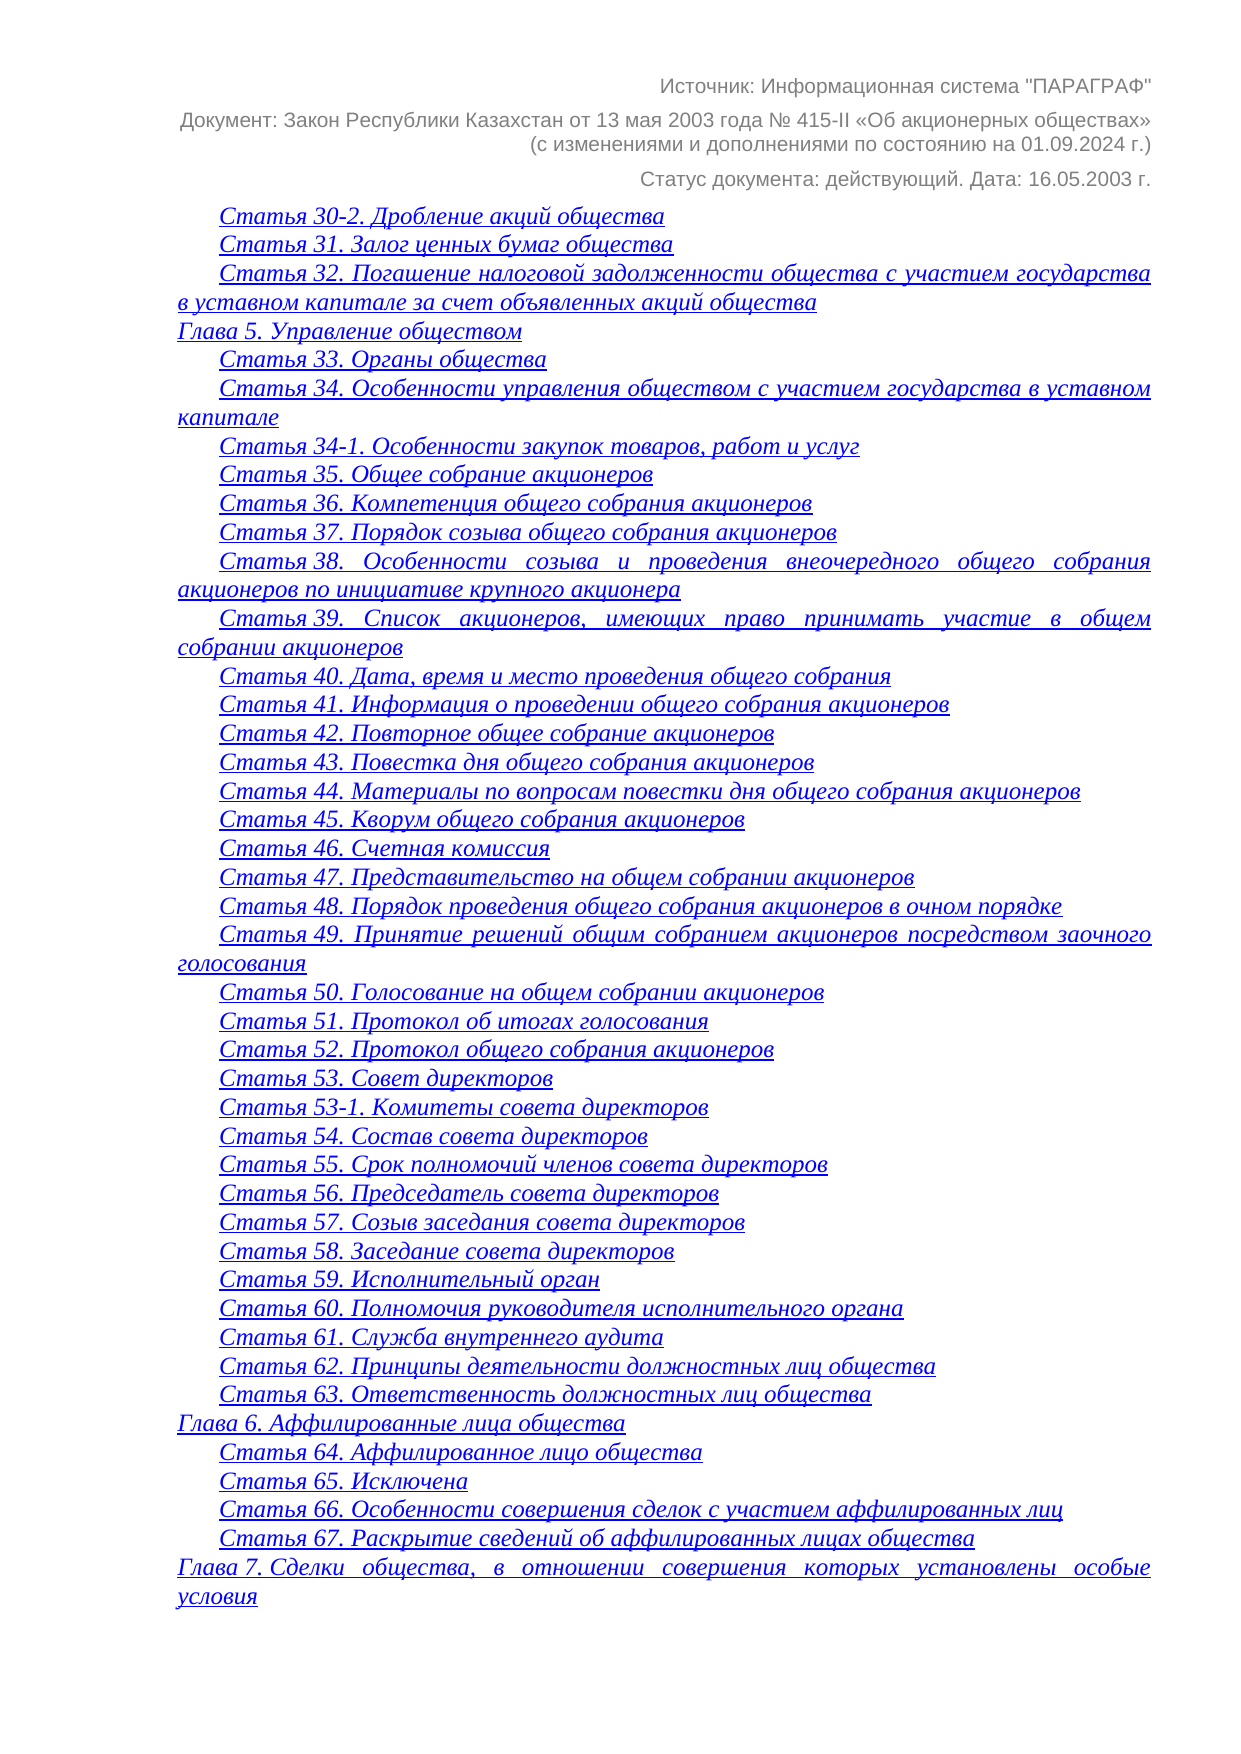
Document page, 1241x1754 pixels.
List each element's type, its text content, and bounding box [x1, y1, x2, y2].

text Статья 36. Компетенция общего собрания акционеров [177, 488, 1152, 517]
text Статья 59. Исполнительный орган [177, 1264, 1152, 1293]
text Статья 41. Информация о проведении общего собрания акционеров [177, 689, 1152, 718]
text Статья 60. Полномочия руководителя исполнительного органа [177, 1293, 1152, 1322]
text Статья 35. Общее собрание акционеров [177, 459, 1152, 488]
text Статья 53. Совет директоров [177, 1063, 1152, 1092]
text Статья 64. Аффилированное лицо общества [177, 1437, 1152, 1466]
text Статья 53-1. Комитеты совета директоров [177, 1092, 1152, 1121]
text Статья 42. Повторное общее собрание акционеров [177, 718, 1152, 747]
text Статья 58. Заседание совета директоров [177, 1236, 1152, 1264]
text Статья 39. Список акционеров, имеющих право принимать участие в общем собрании акционеров [177, 603, 1152, 661]
text Статья 49. Принятие решений общим собранием акционеров посредством заочного голосования [177, 919, 1152, 977]
text Статья 47. Представительство на общем собрании акционеров [177, 862, 1152, 891]
text Статья 57. Созыв заседания совета директоров [177, 1207, 1152, 1236]
text Статья 43. Повестка дня общего собрания акционеров [177, 747, 1152, 776]
text Статья 50. Голосование на общем собрании акционеров [177, 977, 1152, 1006]
text Статья 61. Служба внутреннего аудита [177, 1322, 1152, 1351]
text Статья 51. Протокол об итогах голосования [177, 1006, 1152, 1034]
text Статья 56. Председатель совета директоров [177, 1178, 1152, 1207]
text Статья 32. Погашение налоговой задолженности общества с участием государства в уставном капитале за счет объявленных акций общества [177, 258, 1152, 316]
text Статья 40. Дата, время и место проведения общего собрания [177, 661, 1152, 689]
text Статья 31. Залог ценных бумаг общества [177, 229, 1152, 258]
text Глава 6. Аффилированные лица общества [177, 1408, 1152, 1437]
text Глава 5. Управление обществом [177, 316, 1152, 344]
text Статья 66. Особенности совершения сделок с участием аффилированных лиц [177, 1494, 1152, 1523]
text Статья 37. Порядок созыва общего собрания акционеров [177, 517, 1152, 546]
text Статья 52. Протокол общего собрания акционеров [177, 1034, 1152, 1063]
text Статья 30-2. Дробление акций общества [177, 201, 1152, 229]
text Статья 34-1. Особенности закупок товаров, работ и услуг [177, 431, 1152, 459]
text Статья 34. Особенности управления обществом с участием государства в уставном капитале [177, 373, 1152, 431]
text Статья 38. Особенности созыва и проведения внеочередного общего собрания акционеров по инициативе крупного акционера [177, 546, 1152, 603]
text Статья 63. Ответственность должностных лиц общества [177, 1379, 1152, 1408]
text Статья 33. Органы общества [177, 344, 1152, 373]
text Статья 62. Принципы деятельности должностных лиц общества [177, 1351, 1152, 1379]
text Глава 7. Сделки общества, в отношении совершения которых установлены особые условия [177, 1552, 1152, 1609]
text Статья 44. Материалы по вопросам повестки дня общего собрания акционеров [177, 776, 1152, 804]
text Статья 67. Раскрытие сведений об аффилированных лицах общества [177, 1523, 1152, 1552]
text Статья 54. Состав совета директоров [177, 1121, 1152, 1149]
text Статья 48. Порядок проведения общего собрания акционеров в очном порядке [177, 891, 1152, 919]
text Статья 65. Исключена [177, 1466, 1152, 1494]
text Статья 55. Срок полномочий членов совета директоров [177, 1149, 1152, 1178]
text Статья 46. Счетная комиссия [177, 833, 1152, 862]
text Статья 45. Кворум общего собрания акционеров [177, 804, 1152, 833]
